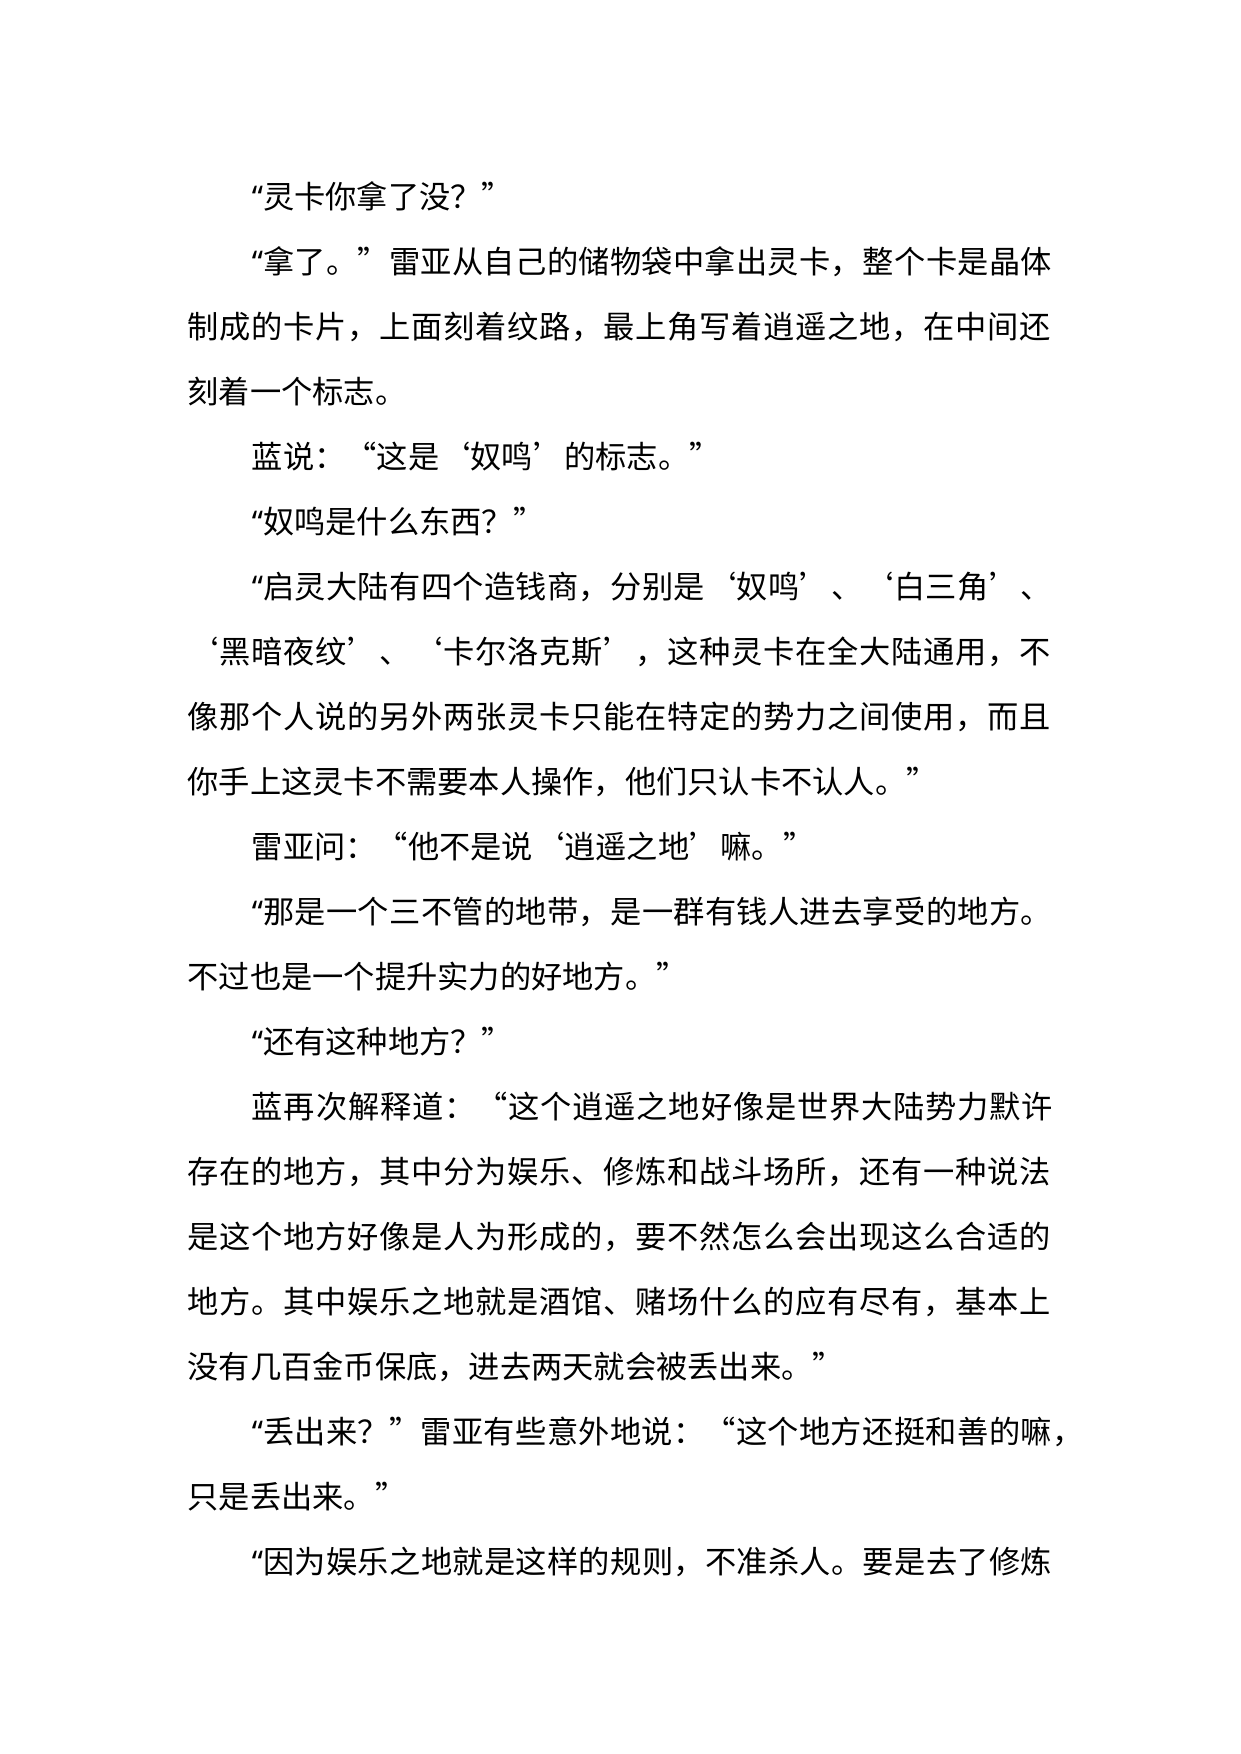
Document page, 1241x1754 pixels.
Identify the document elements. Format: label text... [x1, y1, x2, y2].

text “那是一个三不管的地带，是一群有钱人进去享受的地方。不过也是一个提升实力的好地方。” [187, 877, 1053, 1007]
text “还有这种地方？” [187, 1007, 1053, 1072]
text “奴鸣是什么东西？” [187, 487, 1053, 552]
text 蓝说：“这是‘奴鸣’的标志。” [187, 422, 1053, 487]
text 蓝再次解释道：“这个逍遥之地好像是世界大陆势力默许存在的地方，其中分为娱乐、修炼和战斗场所，还有一种说法是这个地方好像是人为形成的，要不然怎么会出现这么合适的地方。其中娱乐之地就是酒馆、赌场什么的应有尽有，基本上没有几百金币保底，进去两天就会被丢出来。” [187, 1072, 1053, 1397]
text “灵卡你拿了没？” [187, 162, 1053, 227]
text 雷亚问：“他不是说‘逍遥之地’嘛。” [187, 812, 1053, 877]
text “拿了。”雷亚从自己的储物袋中拿出灵卡，整个卡是晶体制成的卡片，上面刻着纹路，最上角写着逍遥之地，在中间还刻着一个标志。 [187, 227, 1053, 422]
text “丢出来？”雷亚有些意外地说：“这个地方还挺和善的嘛，只是丢出来。” [187, 1397, 1053, 1527]
text “启灵大陆有四个造钱商，分别是‘奴鸣’、‘白三角’、‘黑暗夜纹’、‘卡尔洛克斯’，这种灵卡在全大陆通用，不像那个人说的另外两张灵卡只能在特定的势力之间使用，而且你手上这灵卡不需要本人操作，他们只认卡不认人。” [187, 552, 1053, 812]
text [187, 1527, 1053, 1592]
